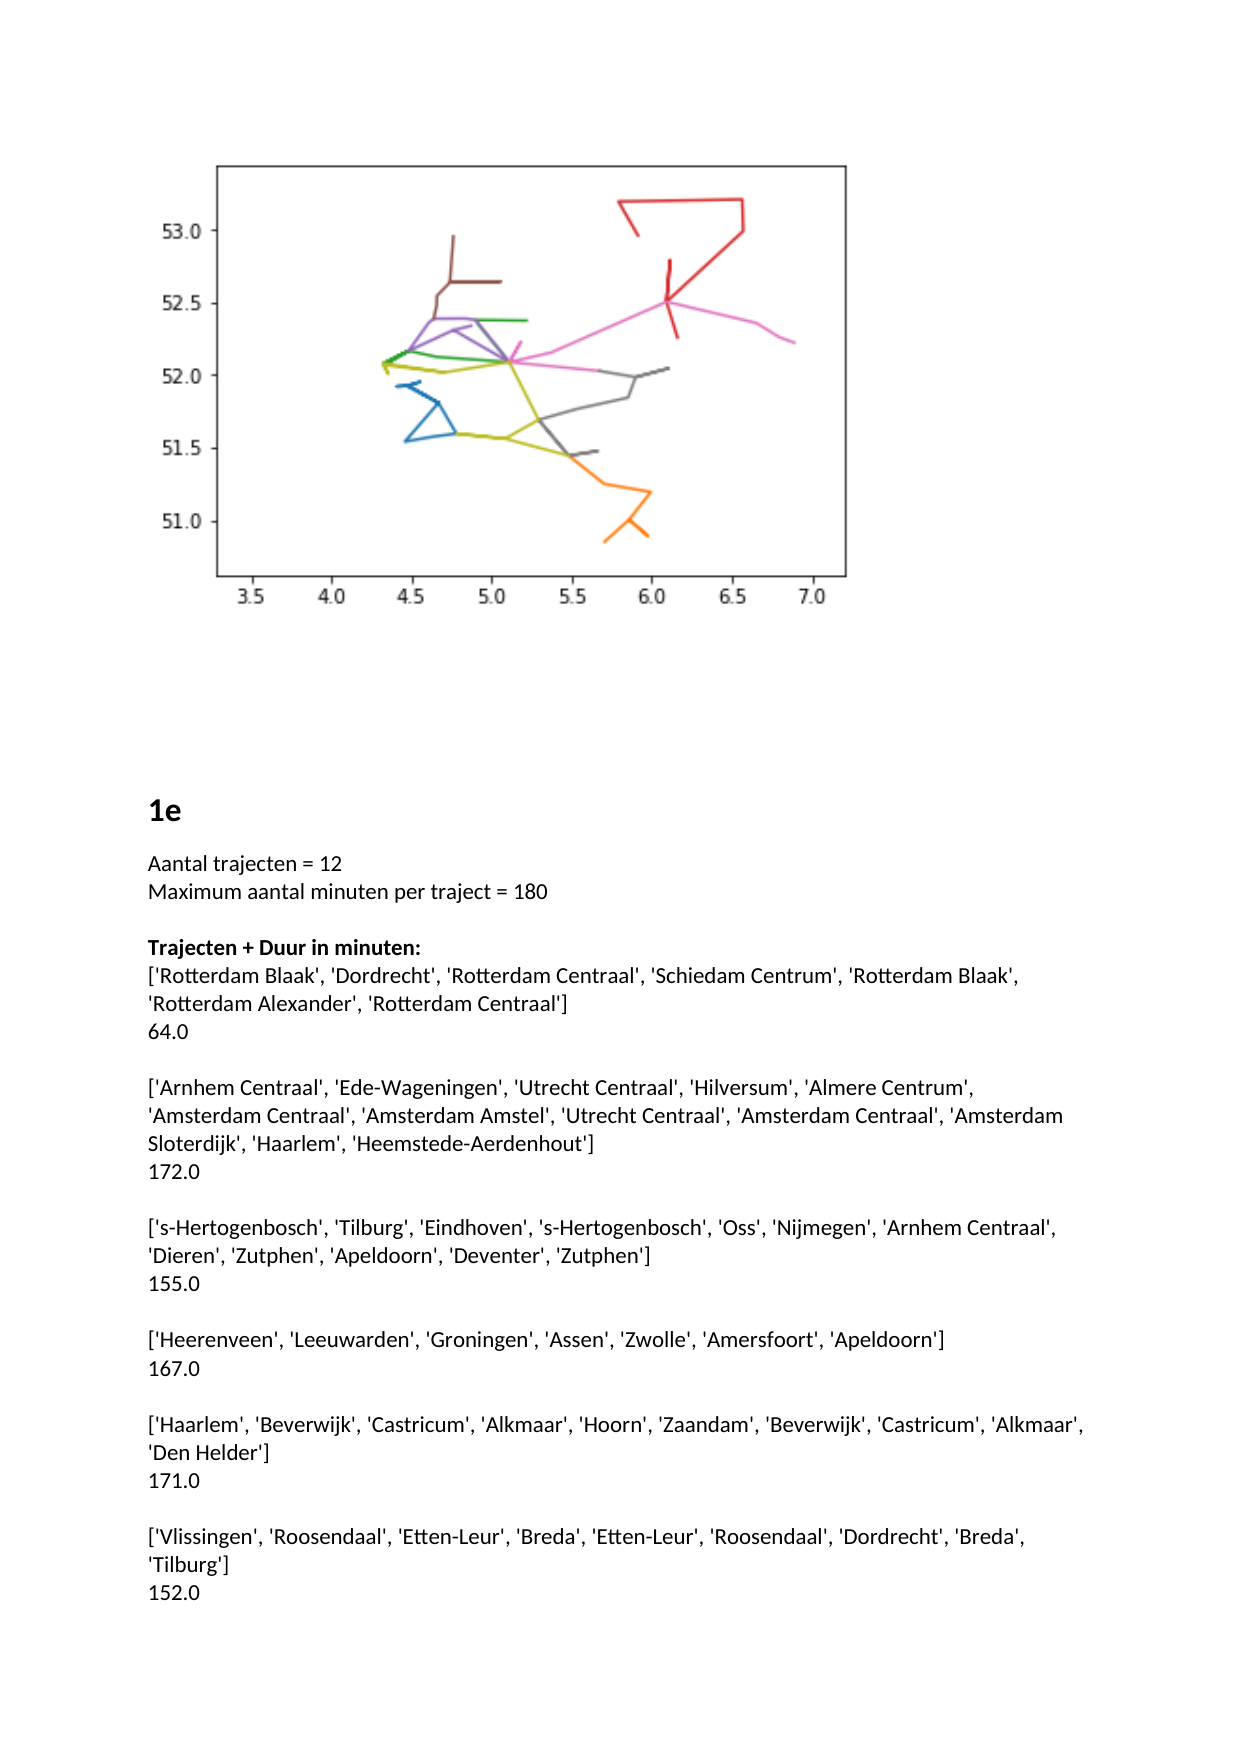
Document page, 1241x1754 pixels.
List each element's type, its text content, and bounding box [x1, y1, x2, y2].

text 172.0 [148, 1157, 1093, 1186]
text Aantal trajecten = 12 [148, 849, 1093, 877]
text ['Haarlem', 'Beverwijk', 'Castricum', 'Alkmaar', 'Hoorn', 'Zaandam', 'Beverwijk', 'Castricum', 'Alkmaar', 'Den Helder'] [148, 1410, 1093, 1466]
text 167.0 [148, 1354, 1093, 1382]
text 64.0 [148, 1017, 1093, 1045]
text Maximum aantal minuten per traject = 180 [148, 877, 1093, 905]
text ['Rotterdam Blaak', 'Dordrecht', 'Rotterdam Centraal', 'Schiedam Centrum', 'Rotterdam Blaak', 'Rotterdam Alexander', 'Rotterdam Centraal'] [148, 961, 1093, 1017]
text ['Arnhem Centraal', 'Ede-Wageningen', 'Utrecht Centraal', 'Hilversum', 'Almere Centrum', 'Amsterdam Centraal', 'Amsterdam Amstel', 'Utrecht Centraal', 'Amsterdam Centraal', 'Amsterdam Sloterdijk', 'Haarlem', 'Heemstede-Aerdenhout'] [148, 1073, 1093, 1157]
text ['Heerenveen', 'Leeuwarden', 'Groningen', 'Assen', 'Zwolle', 'Amersfoort', 'Apeldoorn'] [148, 1326, 1093, 1354]
text 171.0 [148, 1466, 1093, 1494]
text 155.0 [148, 1269, 1093, 1298]
text 1e [148, 789, 1093, 829]
text 152.0 [148, 1578, 1093, 1606]
text ['Vlissingen', 'Roosendaal', 'Etten-Leur', 'Breda', 'Etten-Leur', 'Roosendaal', 'Dordrecht', 'Breda', 'Tilburg'] [148, 1522, 1093, 1578]
text Trajecten + Duur in minuten: [148, 933, 1093, 961]
picture [147, 147, 866, 621]
text ['s-Hertogenbosch', 'Tilburg', 'Eindhoven', 's-Hertogenbosch', 'Oss', 'Nijmegen', 'Arnhem Centraal', 'Dieren', 'Zutphen', 'Apeldoorn', 'Deventer', 'Zutphen'] [148, 1213, 1093, 1269]
